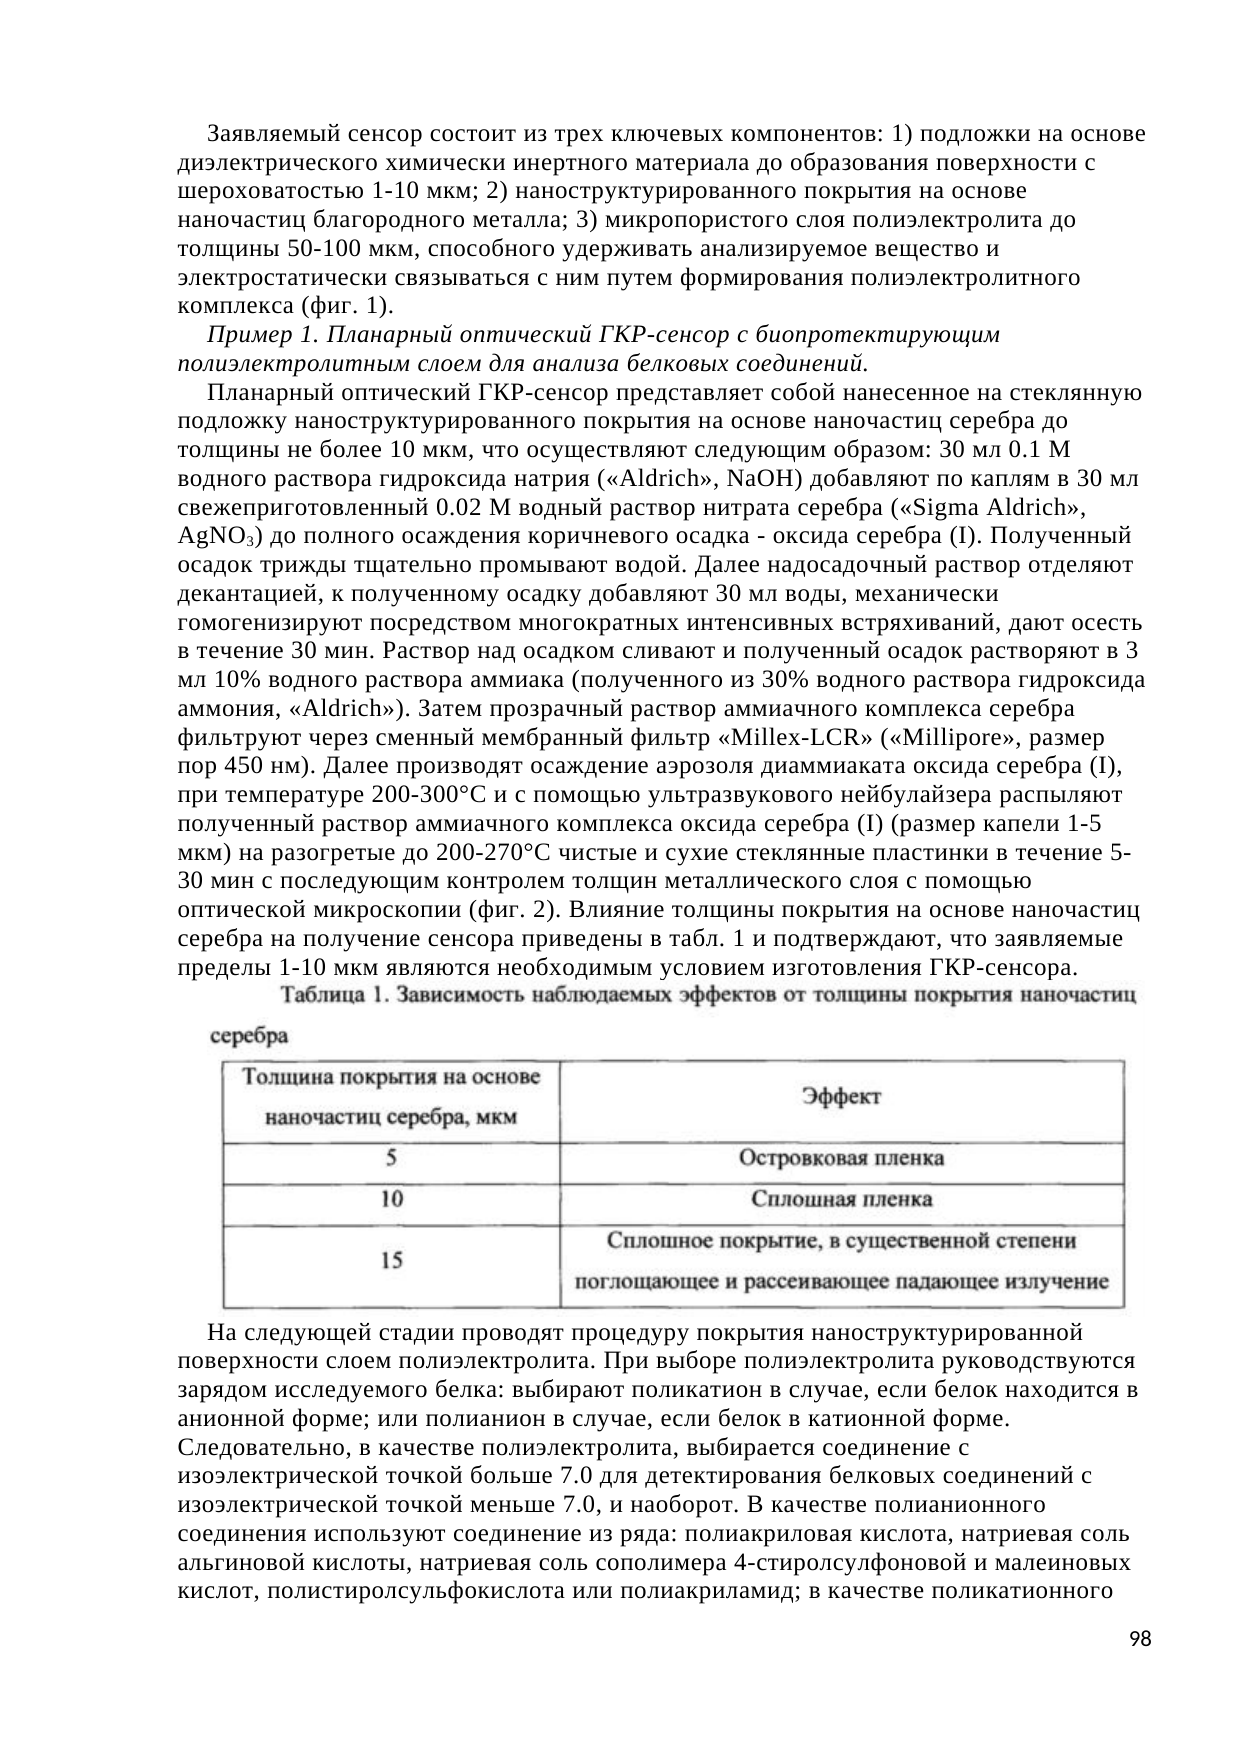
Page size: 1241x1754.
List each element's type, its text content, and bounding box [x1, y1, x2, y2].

text Планарный оптический ГКР-сенсор представляет собой нанесенное на стеклянную подложку наноструктурированного покрытия на основе наночастиц серебра до толщины не более 10 мкм, что осуществляют следующим образом: 30 мл 0.1 М водного раствора гидроксида натрия («Aldrich», NaOH) добавляют по каплям в 30 мл свежеприготовленный 0.02 М водный раствор нитрата серебра («Sigma Aldrich», AgNO3) до полного осаждения коричневого осадка - оксида серебра (I). Полученный осадок трижды тщательно промывают водой. Далее надосадочный раствор отделяют декантацией, к полученному осадку добавляют 30 мл воды, механически гомогенизируют посредством многократных интенсивных встряхиваний, дают осесть в течение 30 мин. Раствор над осадком сливают и полученный осадок растворяют в 3 мл 10% водного раствора аммиака (полученного из 30% водного раствора гидроксида аммония, «Aldrich»). Затем прозрачный раствор аммиачного комплекса серебра фильтруют через сменный мембранный фильтр «Millex-LCR» («Millipore», размер пор 450 нм). Далее производят осаждение аэрозоля диаммиаката оксида серебра (I), при температуре 200-300°С и с помощью ультразвукового нейбулайзера распыляют полученный раствор аммиачного комплекса оксида серебра (I) (размер капели 1-5 мкм) на разогретые до 200-270°С чистые и сухие стеклянные пластинки в течение 5-30 мин с последующим контролем толщин металлического слоя с помощью оптической микроскопии (фиг. 2). Влияние толщины покрытия на основе наночастиц серебра на получение сенсора приведены в табл. 1 и подтверждают, что заявляемые пределы 1-10 мкм являются необходимым условием изготовления ГКР-сенсора. [177, 377, 1152, 981]
text Заявляемый сенсор состоит из трех ключевых компонентов: 1) подложки на основе диэлектрического химически инертного материала до образования поверхности с шероховатостью 1-10 мкм; 2) наноструктурированного покрытия на основе наночастиц благородного металла; 3) микропористого слоя полиэлектролита до толщины 50-100 мкм, способного удерживать анализируемое вещество и электростатически связываться с ним путем формирования полиэлектролитного комплекса (фиг. 1). [177, 118, 1152, 319]
picture [206, 980, 1146, 1317]
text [177, 1317, 1152, 1604]
text Пример 1. Планарный оптический ГКР-сенсор с биопротектирующим полиэлектролитным слоем для анализа белковых соединений. [177, 319, 1152, 377]
